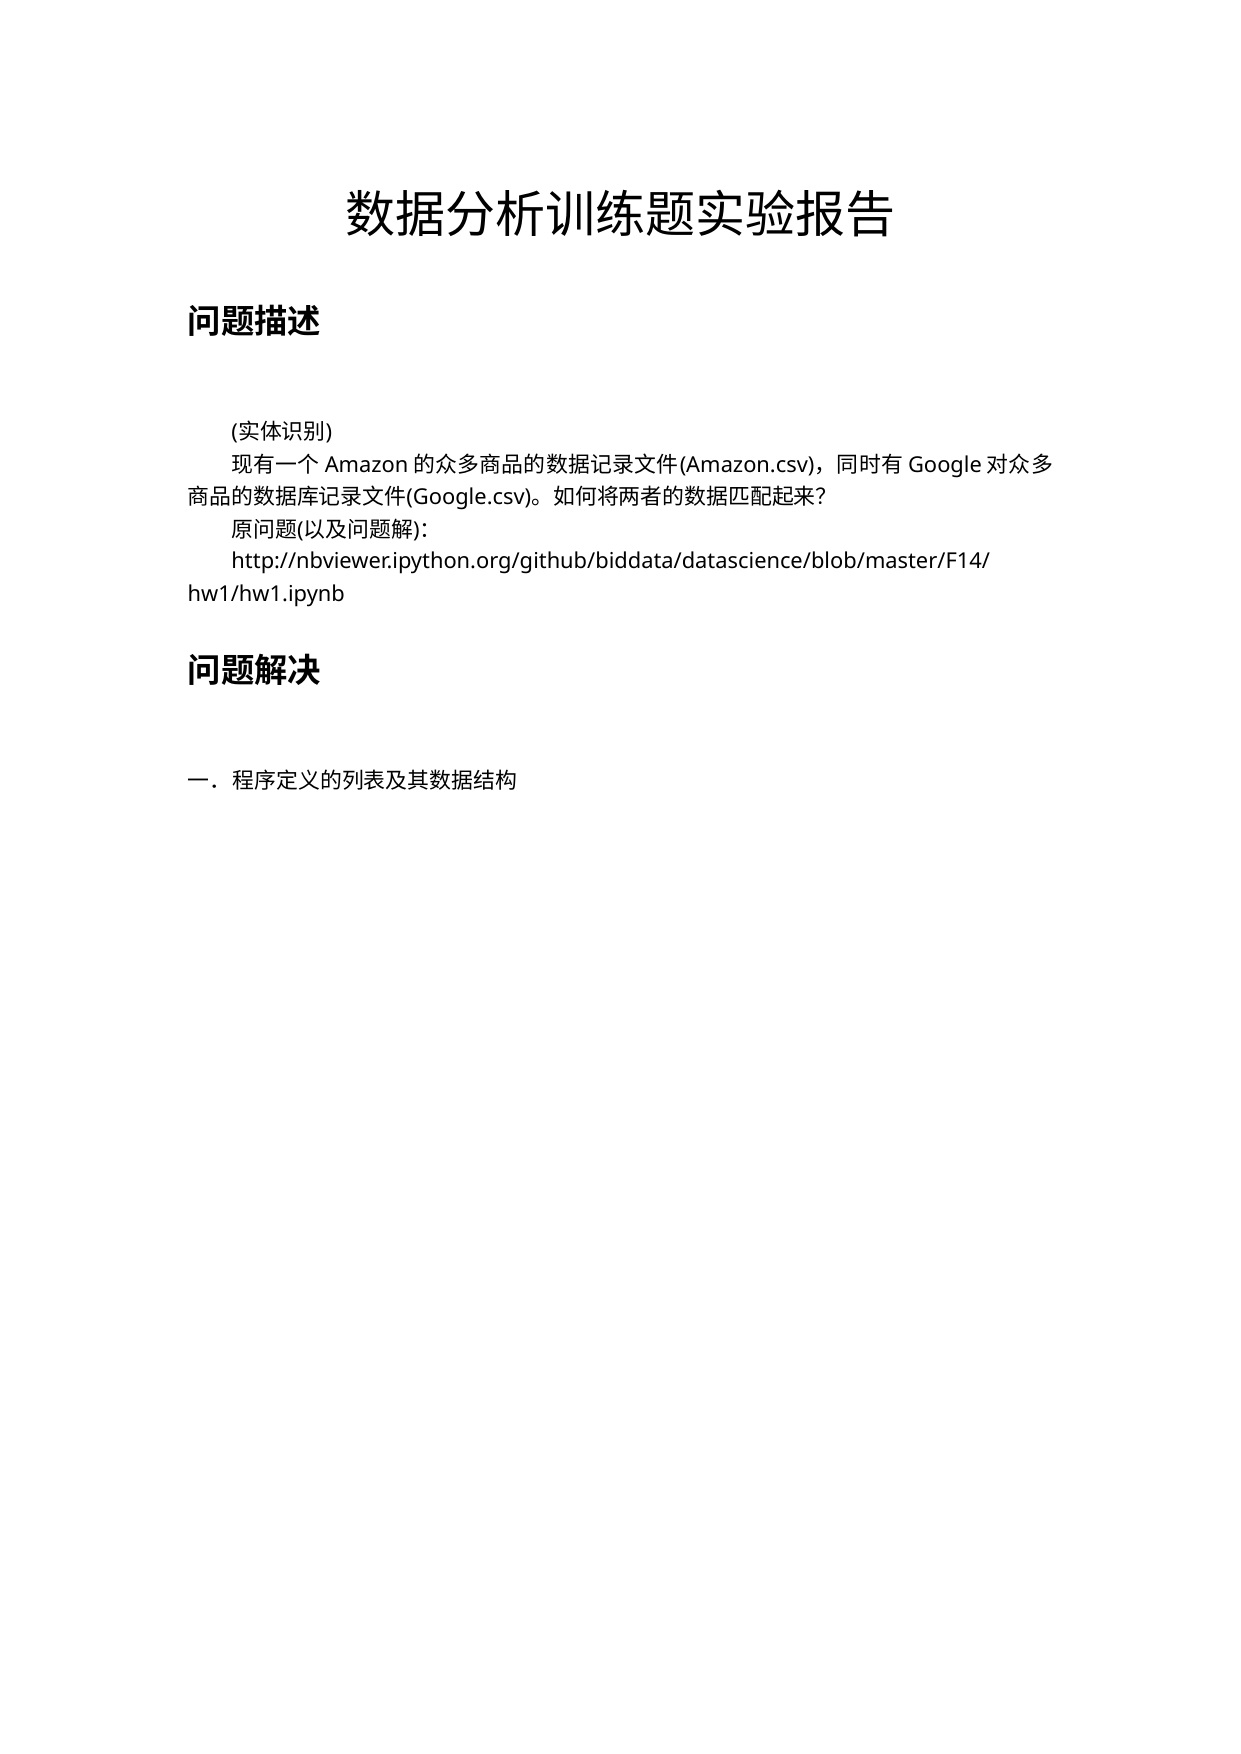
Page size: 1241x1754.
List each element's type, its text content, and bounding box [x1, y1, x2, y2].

text (实体识别) [187, 414, 1053, 446]
list 程序定义的列表及其数据结构 [187, 763, 1053, 796]
text http://nbviewer.ipython.org/github/biddata/datascience/blob/master/F14/hw1/hw1.ipynb [187, 544, 1053, 609]
text 现有一个Amazon的众多商品的数据记录文件(Amazon.csv)，同时有Google对众多商品的数据库记录文件(Google.csv)。如何将两者的数据匹配起来？ [187, 446, 1053, 511]
subtitle 问题解决 [187, 636, 1053, 701]
text 原问题(以及问题解)： [187, 511, 1053, 544]
text 数据分析训练题实验报告 [187, 162, 1053, 259]
subtitle 问题描述 [187, 287, 1053, 352]
